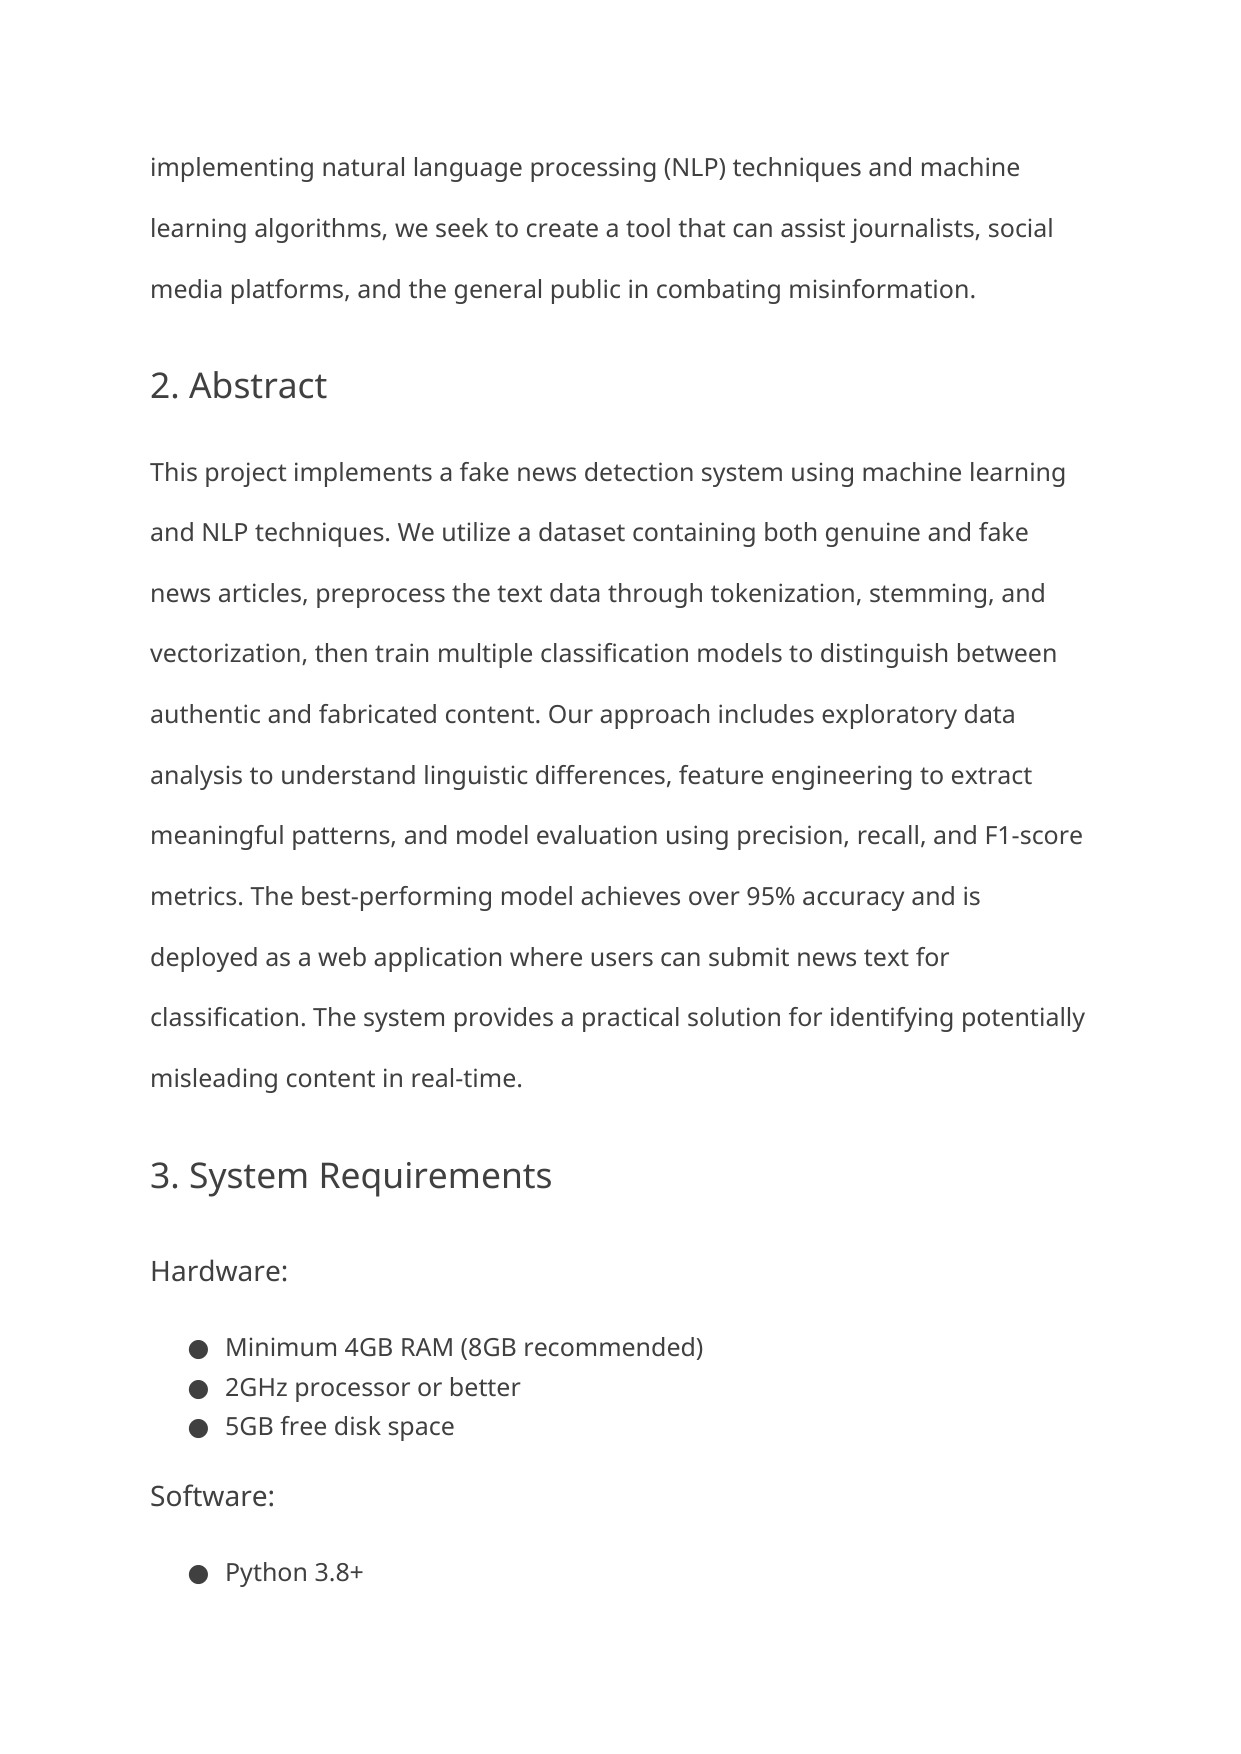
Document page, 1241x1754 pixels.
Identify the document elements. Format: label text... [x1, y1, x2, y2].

list 2GHz processor or better [187, 1369, 1090, 1403]
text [150, 150, 1090, 305]
list Minimum 4GB RAM (8GB recommended) [187, 1330, 1090, 1364]
text This project implements a fake news detection system using machine learning and NLP techniques. We utilize a dataset containing both genuine and fake news articles, preprocess the text data through tokenization, stemming, and vectorization, then train multiple classification models to distinguish between authentic and fabricated content. Our approach includes exploratory data analysis to understand linguistic differences, feature engineering to extract meaningful patterns, and model evaluation using precision, recall, and F1-score metrics. The best-performing model achieves over 95% accuracy and is deployed as a web application where users can submit news text for classification. The system provides a practical solution for identifying potentially misleading content in real-time. [150, 454, 1090, 1094]
subtitle 3. System Requirements [150, 1150, 1090, 1198]
subtitle Software: [150, 1477, 1090, 1515]
list 5GB free disk space [187, 1408, 1090, 1442]
subtitle Hardware: [150, 1252, 1090, 1290]
list Python 3.8+ [187, 1555, 1090, 1589]
subtitle 2. Abstract [150, 361, 1090, 409]
